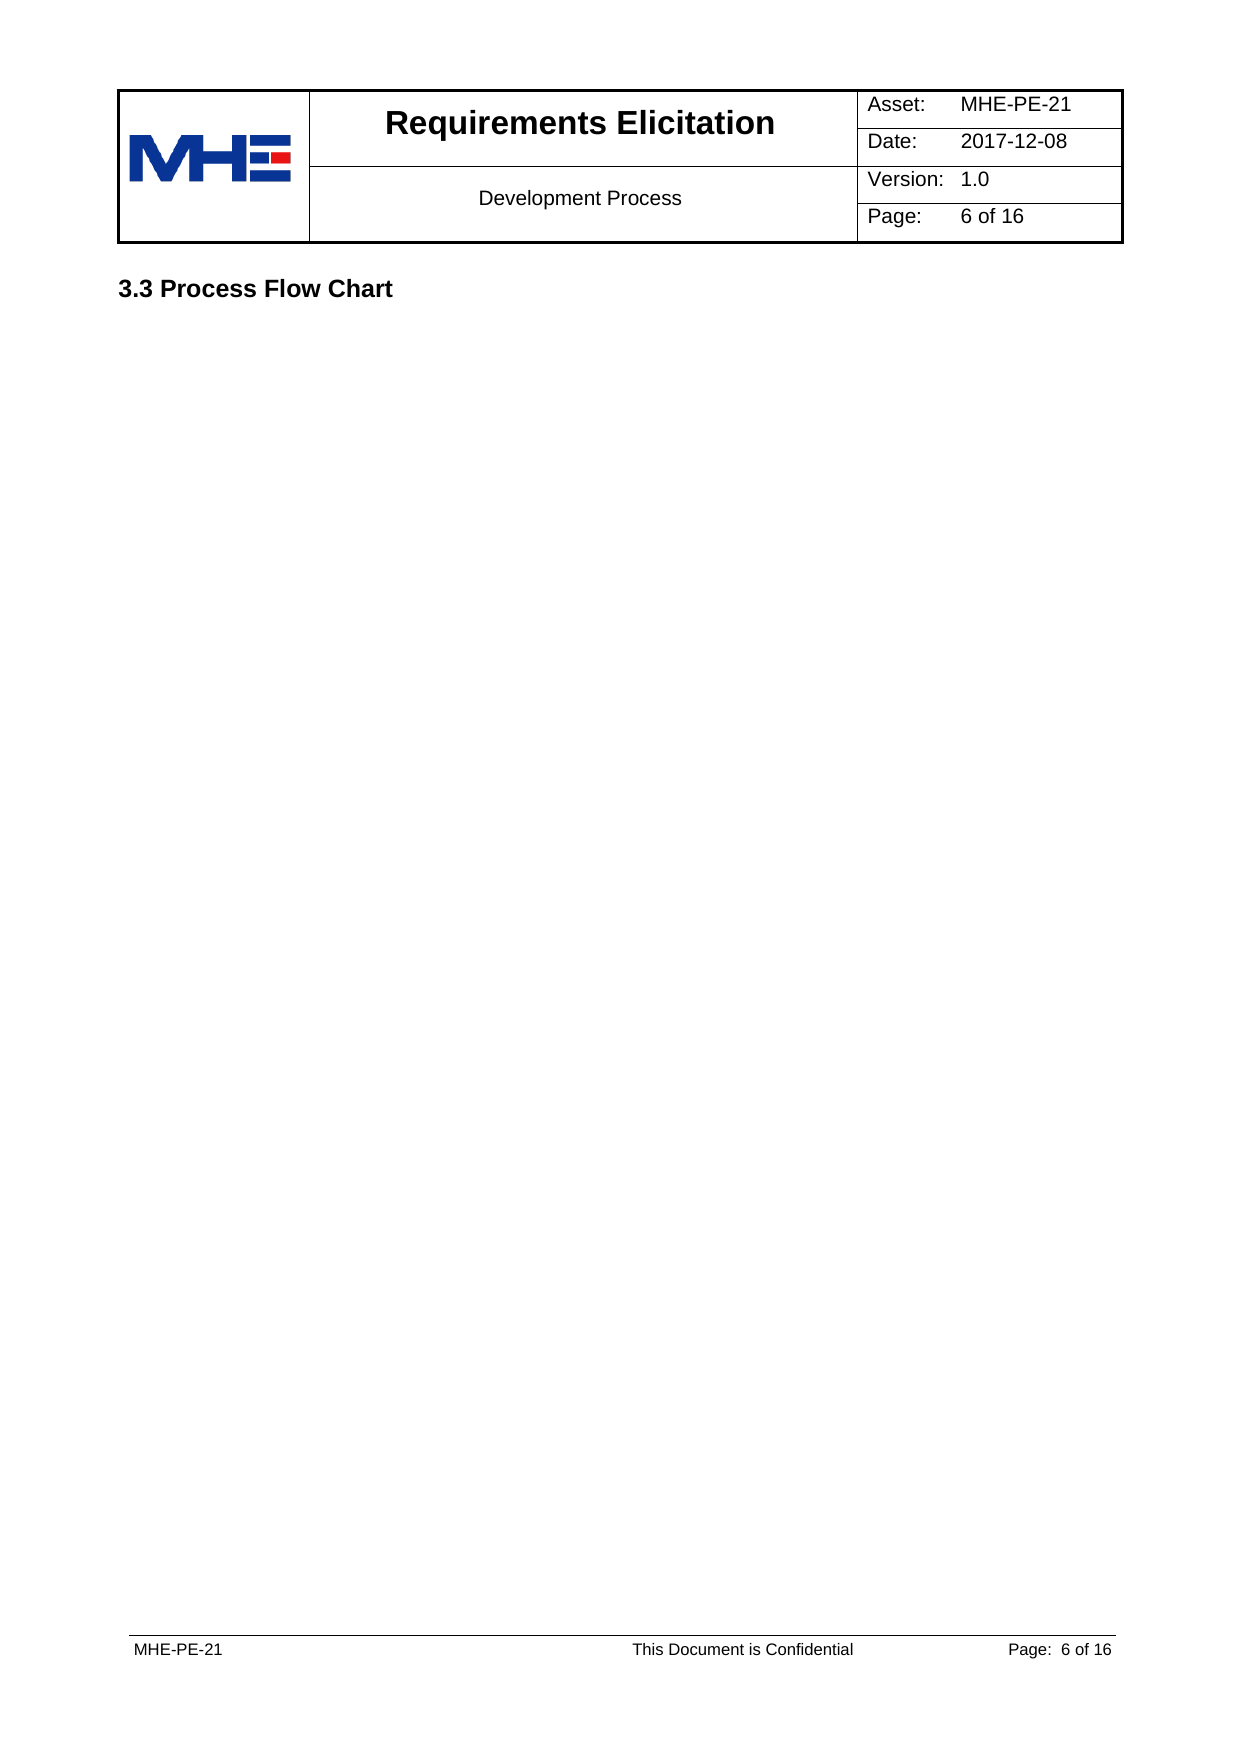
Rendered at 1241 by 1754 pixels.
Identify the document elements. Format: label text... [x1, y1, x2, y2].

subtitle Process Flow Chart [118, 274, 1122, 303]
picture [129, 135, 292, 186]
